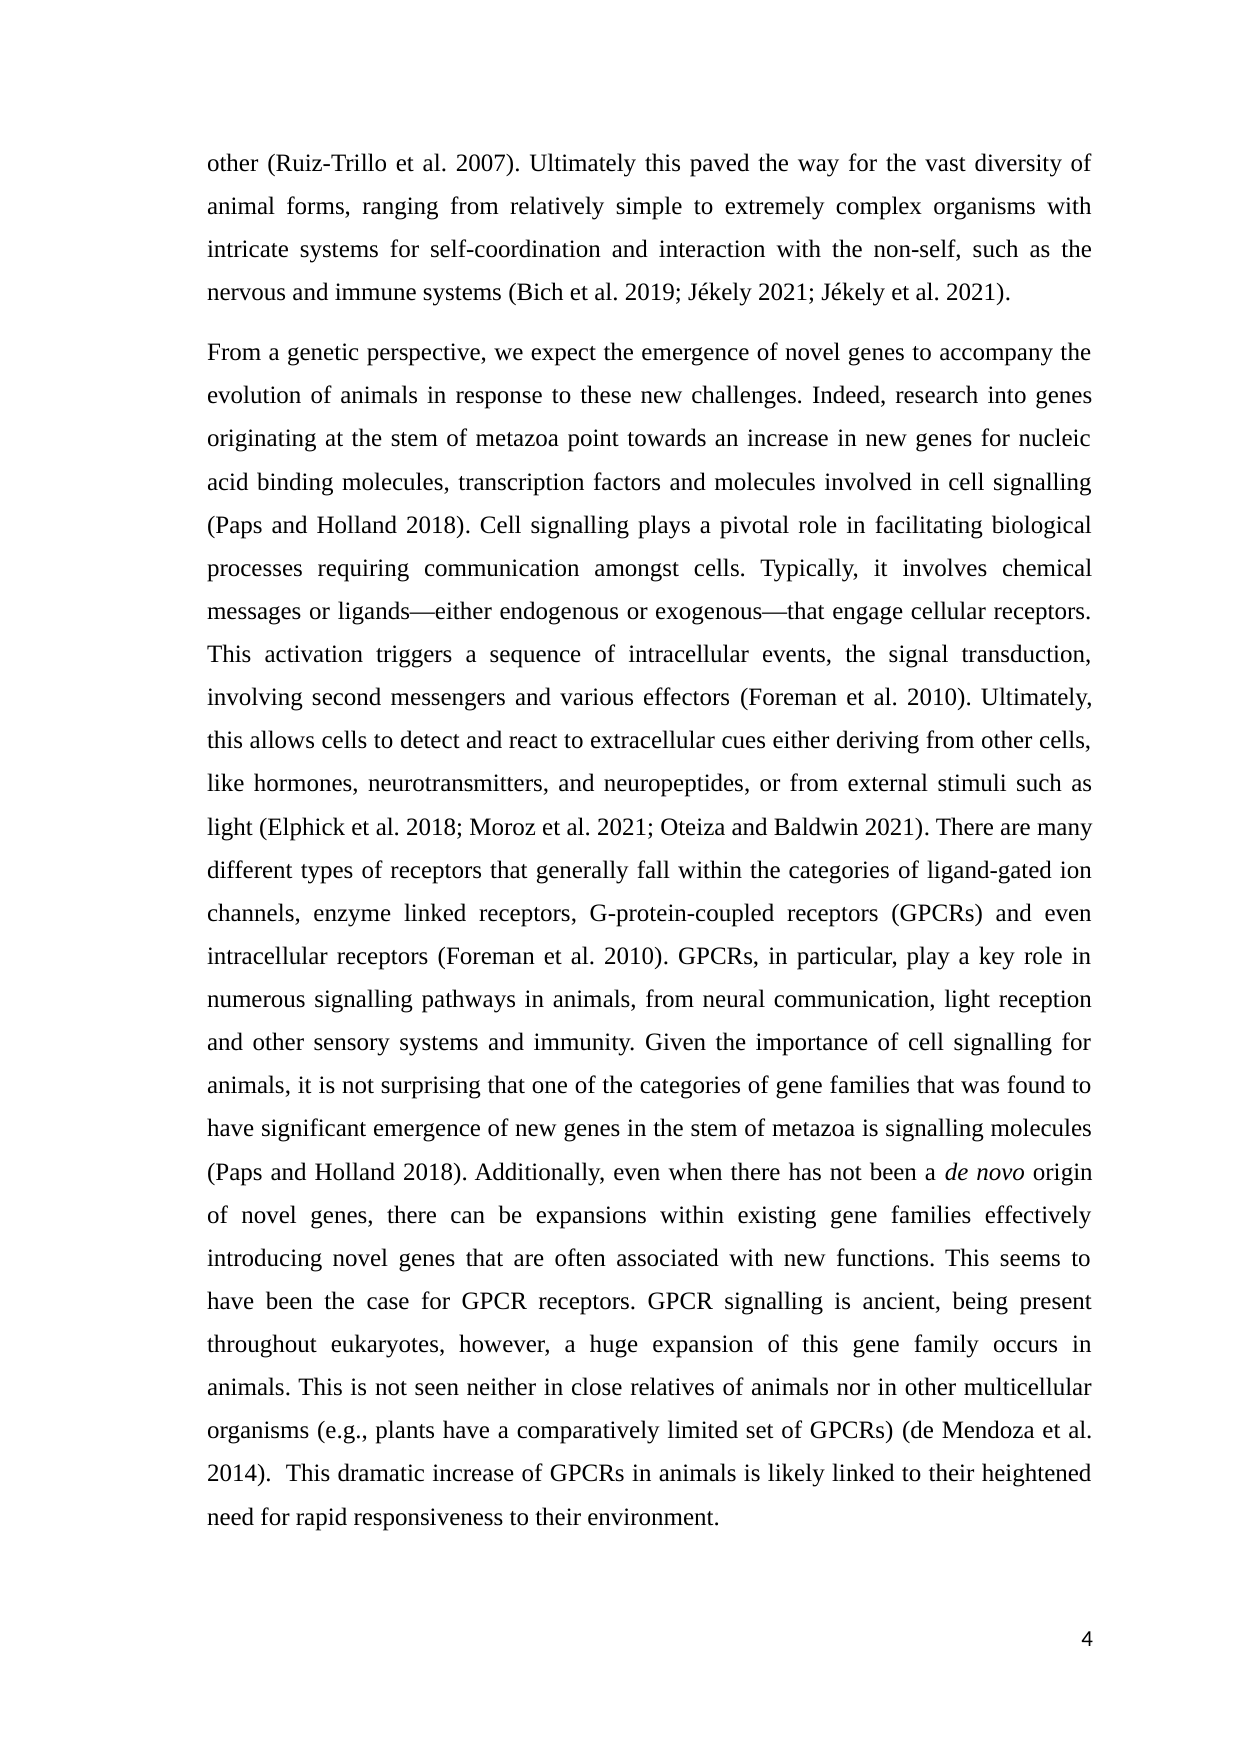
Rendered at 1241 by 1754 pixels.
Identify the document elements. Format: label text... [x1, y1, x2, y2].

text From a genetic perspective, we expect the emergence of novel genes to accompany the evolution of animals in response to these new challenges. Indeed, research into genes originating at the stem of metazoa point towards an increase in new genes for nucleic acid binding molecules, transcription factors and molecules involved in cell signalling (Paps and Holland 2018). Cell signalling plays a pivotal role in facilitating biological processes requiring communication amongst cells. Typically, it involves chemical messages or ligands—either endogenous or exogenous—that engage cellular receptors. This activation triggers a sequence of intracellular events, the signal transduction, involving second messengers and various effectors (Foreman et al. 2010). Ultimately, this allows cells to detect and react to extracellular cues either deriving from other cells, like hormones, neurotransmitters, and neuropeptides, or from external stimuli such as light (Elphick et al. 2018; Moroz et al. 2021; Oteiza and Baldwin 2021). There are many different types of receptors that generally fall within the categories of ligand-gated ion channels, enzyme linked receptors, G-protein-coupled receptors (GPCRs) and even intracellular receptors (Foreman et al. 2010). GPCRs, in particular, play a key role in numerous signalling pathways in animals, from neural communication, light reception and other sensory systems and immunity. Given the importance of cell signalling for animals, it is not surprising that one of the categories of gene families that was found to have significant emergence of new genes in the stem of metazoa is signalling molecules (Paps and Holland 2018). Additionally, even when there has not been a de novo origin of novel genes, there can be expansions within existing gene families effectively introducing novel genes that are often associated with new functions. This seems to have been the case for GPCR receptors. GPCR signalling is ancient, being present throughout eukaryotes, however, a huge expansion of this gene family occurs in animals. This is not seen neither in close relatives of animals nor in other multicellular organisms (e.g., plants have a comparatively limited set of GPCRs) (de Mendoza et al. 2014). This dramatic increase of GPCRs in animals is likely linked to their heightened need for rapid responsiveness to their environment. [207, 337, 1092, 1530]
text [207, 148, 1092, 306]
